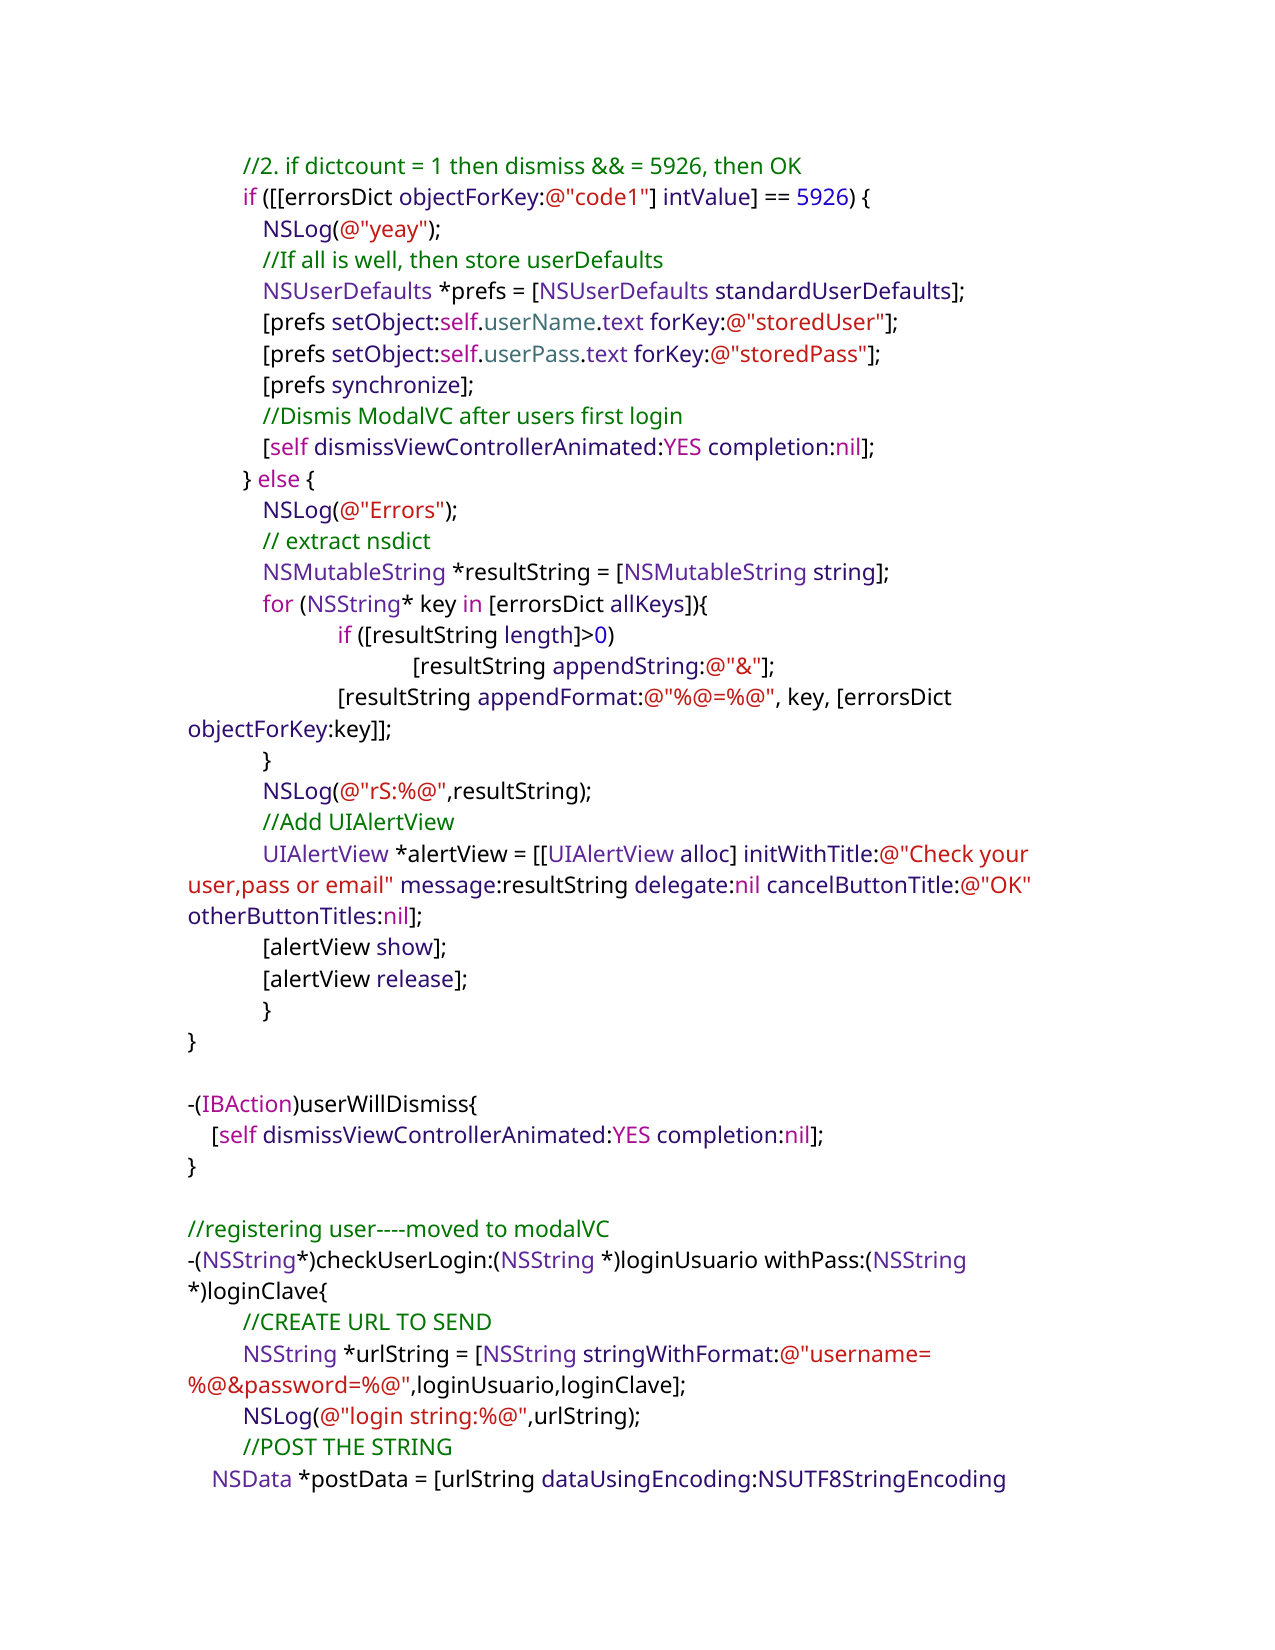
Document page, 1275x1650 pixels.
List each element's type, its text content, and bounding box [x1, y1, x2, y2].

text NSUserDefaults *prefs = [NSUserDefaults standardUserDefaults]; [187, 275, 1087, 306]
text //POST THE STRING [187, 1431, 1087, 1462]
text -(NSString*)checkUserLogin:(NSString *)loginUsuario withPass:(NSString *)loginClave{ [187, 1244, 1087, 1306]
text -(IBAction)userWillDismiss{ [187, 1087, 1087, 1119]
text NSLog(@"login string:%@",urlString); [187, 1400, 1087, 1431]
text [prefs synchronize]; [187, 369, 1087, 400]
text //If all is well, then store userDefaults [187, 244, 1087, 275]
text NSLog(@"rS:%@",resultString); [187, 775, 1087, 806]
text //CREATE URL TO SEND [187, 1306, 1087, 1337]
text //Dismis ModalVC after users first login [187, 400, 1087, 431]
text UIAlertView *alertView = [[UIAlertView alloc] initWithTitle:@"Check your user,pass or email" message:resultString delegate:nil cancelButtonTitle:@"OK" otherButtonTitles:nil]; [187, 837, 1087, 931]
text if ([resultString length]>0) [187, 619, 1087, 650]
text [prefs setObject:self.userPass.text forKey:@"storedPass"]; [187, 337, 1087, 369]
text if ([[errorsDict objectForKey:@"code1"] intValue] == 5926) { [187, 181, 1087, 212]
text [prefs setObject:self.userName.text forKey:@"storedUser"]; [187, 306, 1087, 337]
text [alertView show]; [187, 931, 1087, 962]
text NSLog(@"Errors"); [187, 494, 1087, 525]
text } [187, 1150, 1087, 1181]
text //Add UIAlertView [187, 806, 1087, 837]
text [alertView release]; [187, 962, 1087, 994]
text for (NSString* key in [errorsDict allKeys]){ [187, 587, 1087, 619]
text [self dismissViewControllerAnimated:YES completion:nil]; [187, 431, 1087, 462]
text } [187, 744, 1087, 775]
text } [187, 994, 1087, 1025]
text NSMutableString *resultString = [NSMutableString string]; [187, 556, 1087, 587]
text [resultString appendString:@"&"]; [187, 650, 1087, 681]
text //registering user----moved to modalVC [187, 1212, 1087, 1244]
text //2. if dictcount = 1 then dismiss && = 5926, then OK [187, 150, 1087, 181]
text NSString *urlString = [NSString stringWithFormat:@"username=%@&password=%@",loginUsuario,loginClave]; [187, 1337, 1087, 1400]
text [resultString appendFormat:@"%@=%@", key, [errorsDict objectForKey:key]]; [187, 681, 1087, 744]
text NSLog(@"yeay"); [187, 212, 1087, 244]
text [187, 1462, 1087, 1494]
text [self dismissViewControllerAnimated:YES completion:nil]; [187, 1119, 1087, 1150]
text // extract nsdict [187, 525, 1087, 556]
text } [187, 1025, 1087, 1056]
text } else { [187, 462, 1087, 494]
